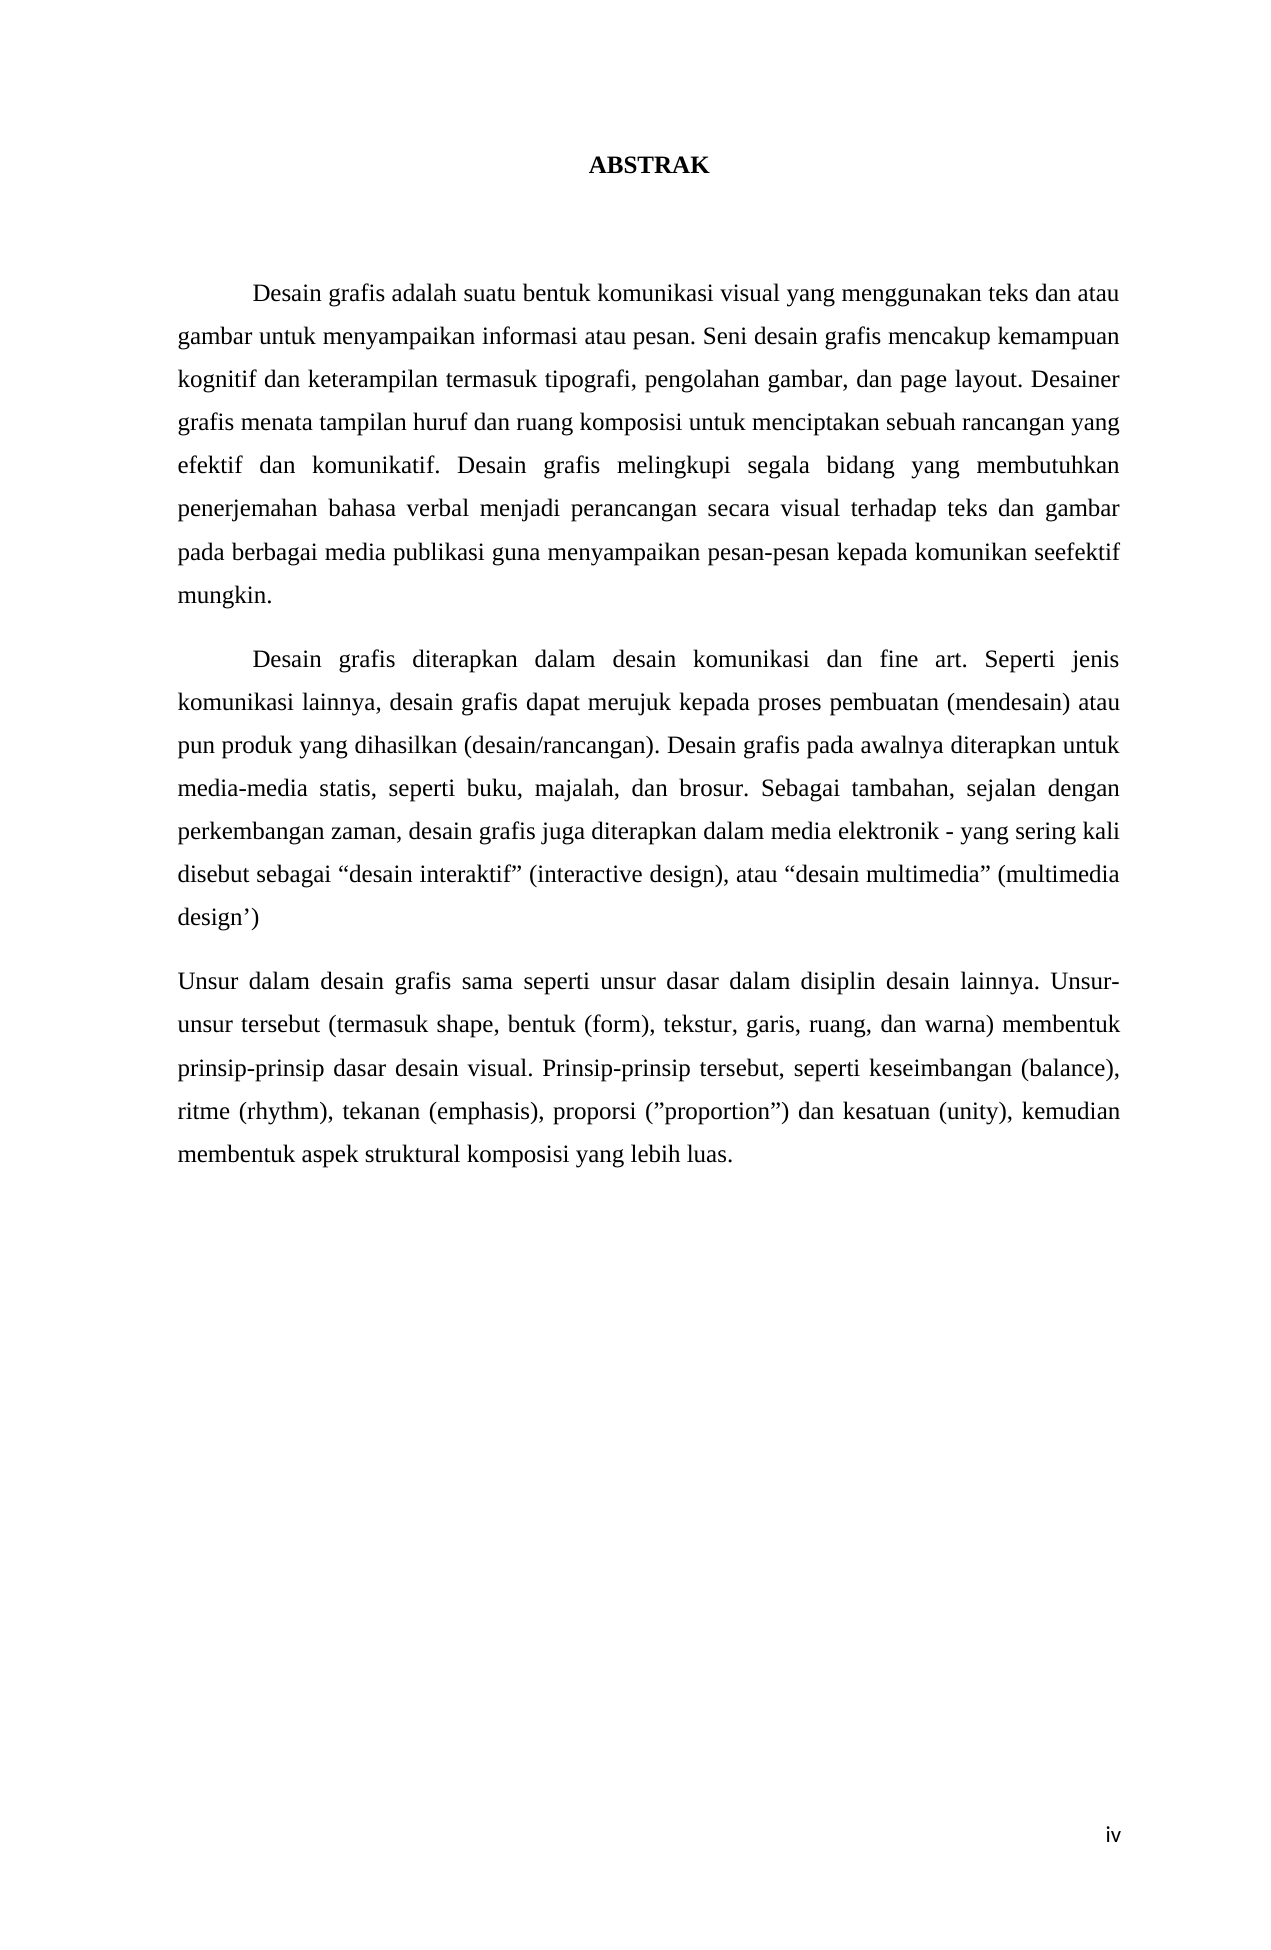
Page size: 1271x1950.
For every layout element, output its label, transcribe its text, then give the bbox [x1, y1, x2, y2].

text Desain grafis diterapkan dalam desain komunikasi dan fine art. Seperti jenis komunikasi lainnya, desain grafis dapat merujuk kepada proses pembuatan (mendesain) atau pun produk yang dihasilkan (desain/rancangan). Desain grafis pada awalnya diterapkan untuk media-media statis, seperti buku, majalah, dan brosur. Sebagai tambahan, sejalan dengan perkembangan zaman, desain grafis juga diterapkan dalam media elektronik - yang sering kali disebut sebagai “desain interaktif” (interactive design), atau “desain multimedia” (multimedia design’) [177, 644, 1121, 931]
text Unsur dalam desain grafis sama seperti unsur dasar dalam disiplin desain lainnya. Unsur-unsur tersebut (termasuk shape, bentuk (form), tekstur, garis, ruang, dan warna) membentuk prinsip-prinsip dasar desain visual. Prinsip-prinsip tersebut, seperti keseimbangan (balance), ritme (rhythm), tekanan (emphasis), proporsi (”proportion”) dan kesatuan (unity), kemudian membentuk aspek struktural komposisi yang lebih luas. [177, 966, 1121, 1168]
text ABSTRAK [177, 150, 1121, 179]
text Desain grafis adalah suatu bentuk komunikasi visual yang menggunakan teks dan atau gambar untuk menyampaikan informasi atau pesan. Seni desain grafis mencakup kemampuan kognitif dan keterampilan termasuk tipografi, pengolahan gambar, dan page layout. Desainer grafis menata tampilan huruf dan ruang komposisi untuk menciptakan sebuah rancangan yang efektif dan komunikatif. Desain grafis melingkupi segala bidang yang membutuhkan penerjemahan bahasa verbal menjadi perancangan secara visual terhadap teks dan gambar pada berbagai media publikasi guna menyampaikan pesan-pesan kepada komunikan seefektif mungkin. [177, 278, 1121, 608]
